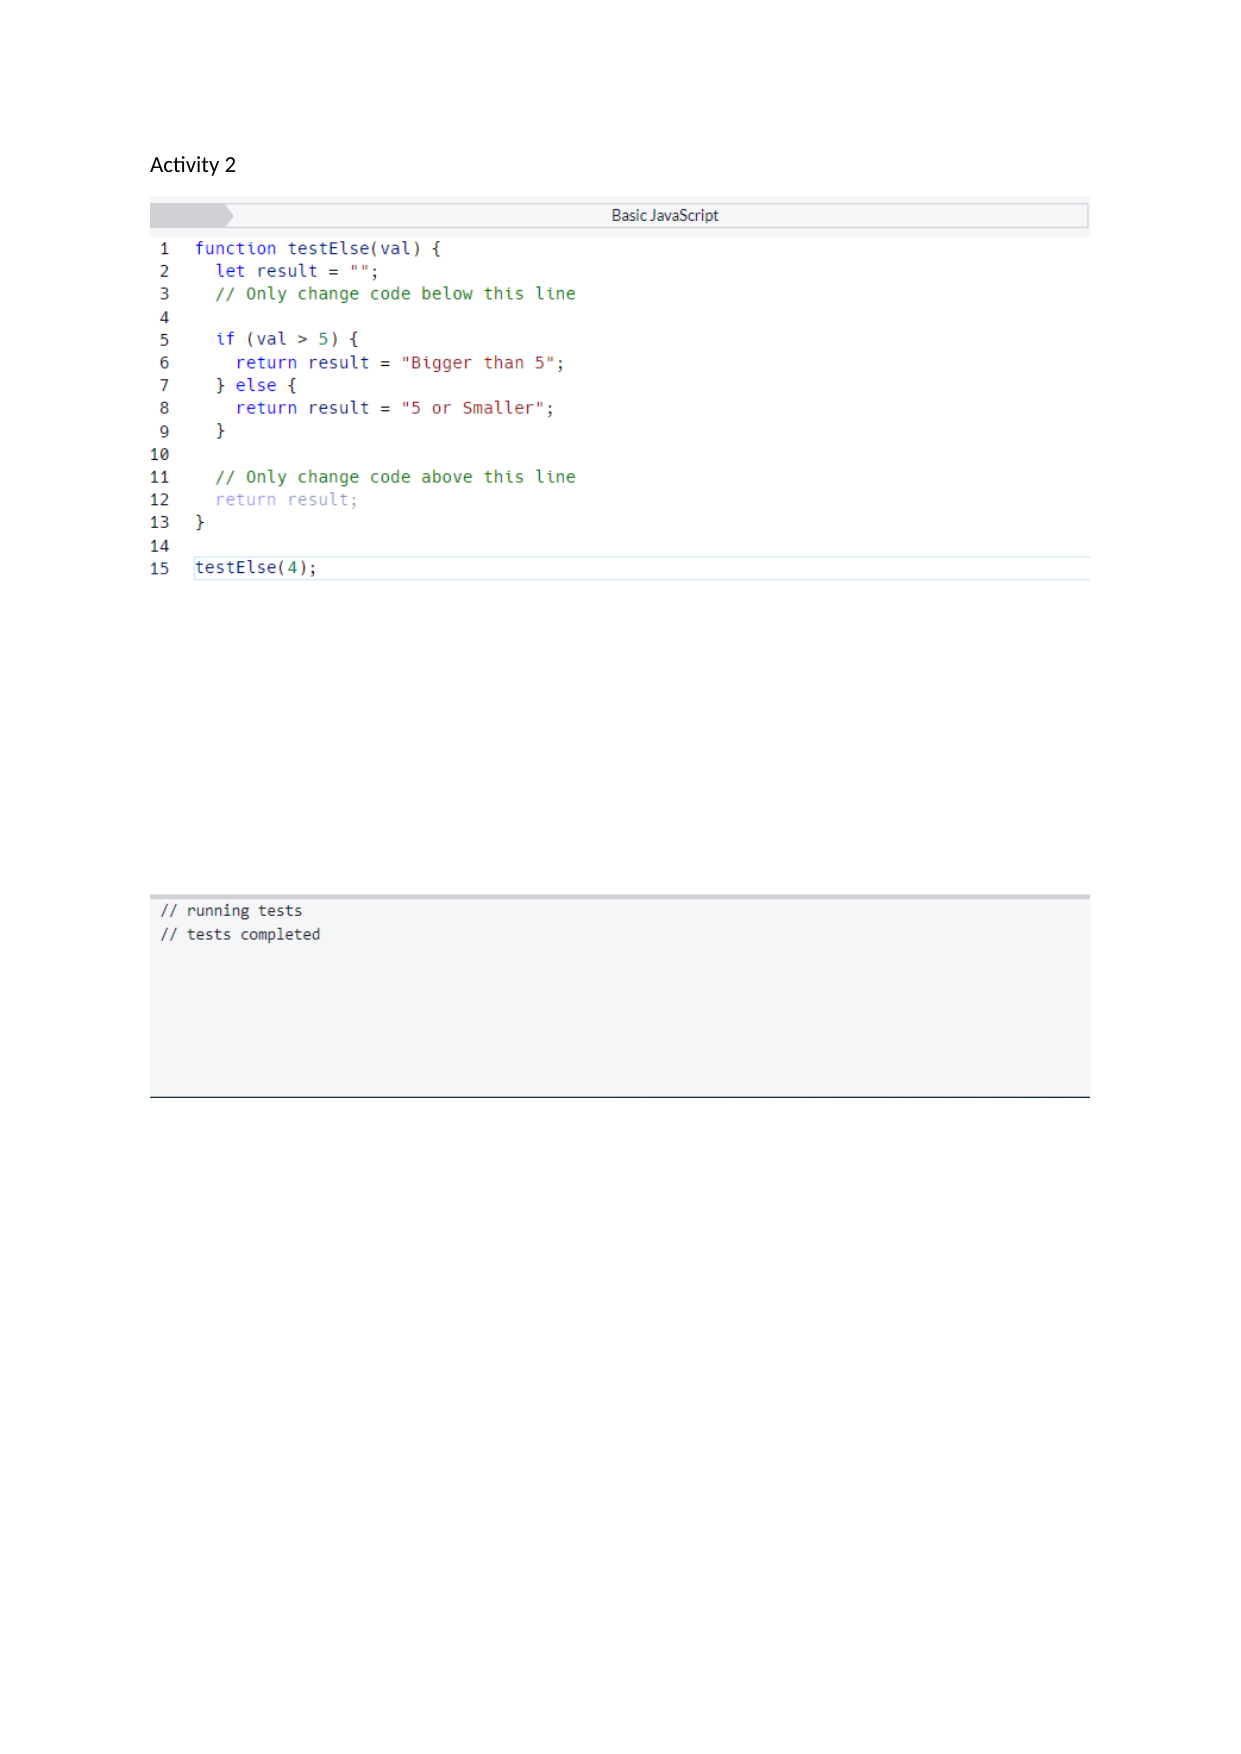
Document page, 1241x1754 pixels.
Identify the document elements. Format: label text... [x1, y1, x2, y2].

text Activity 2 [150, 150, 1090, 178]
picture [150, 196, 1091, 1098]
